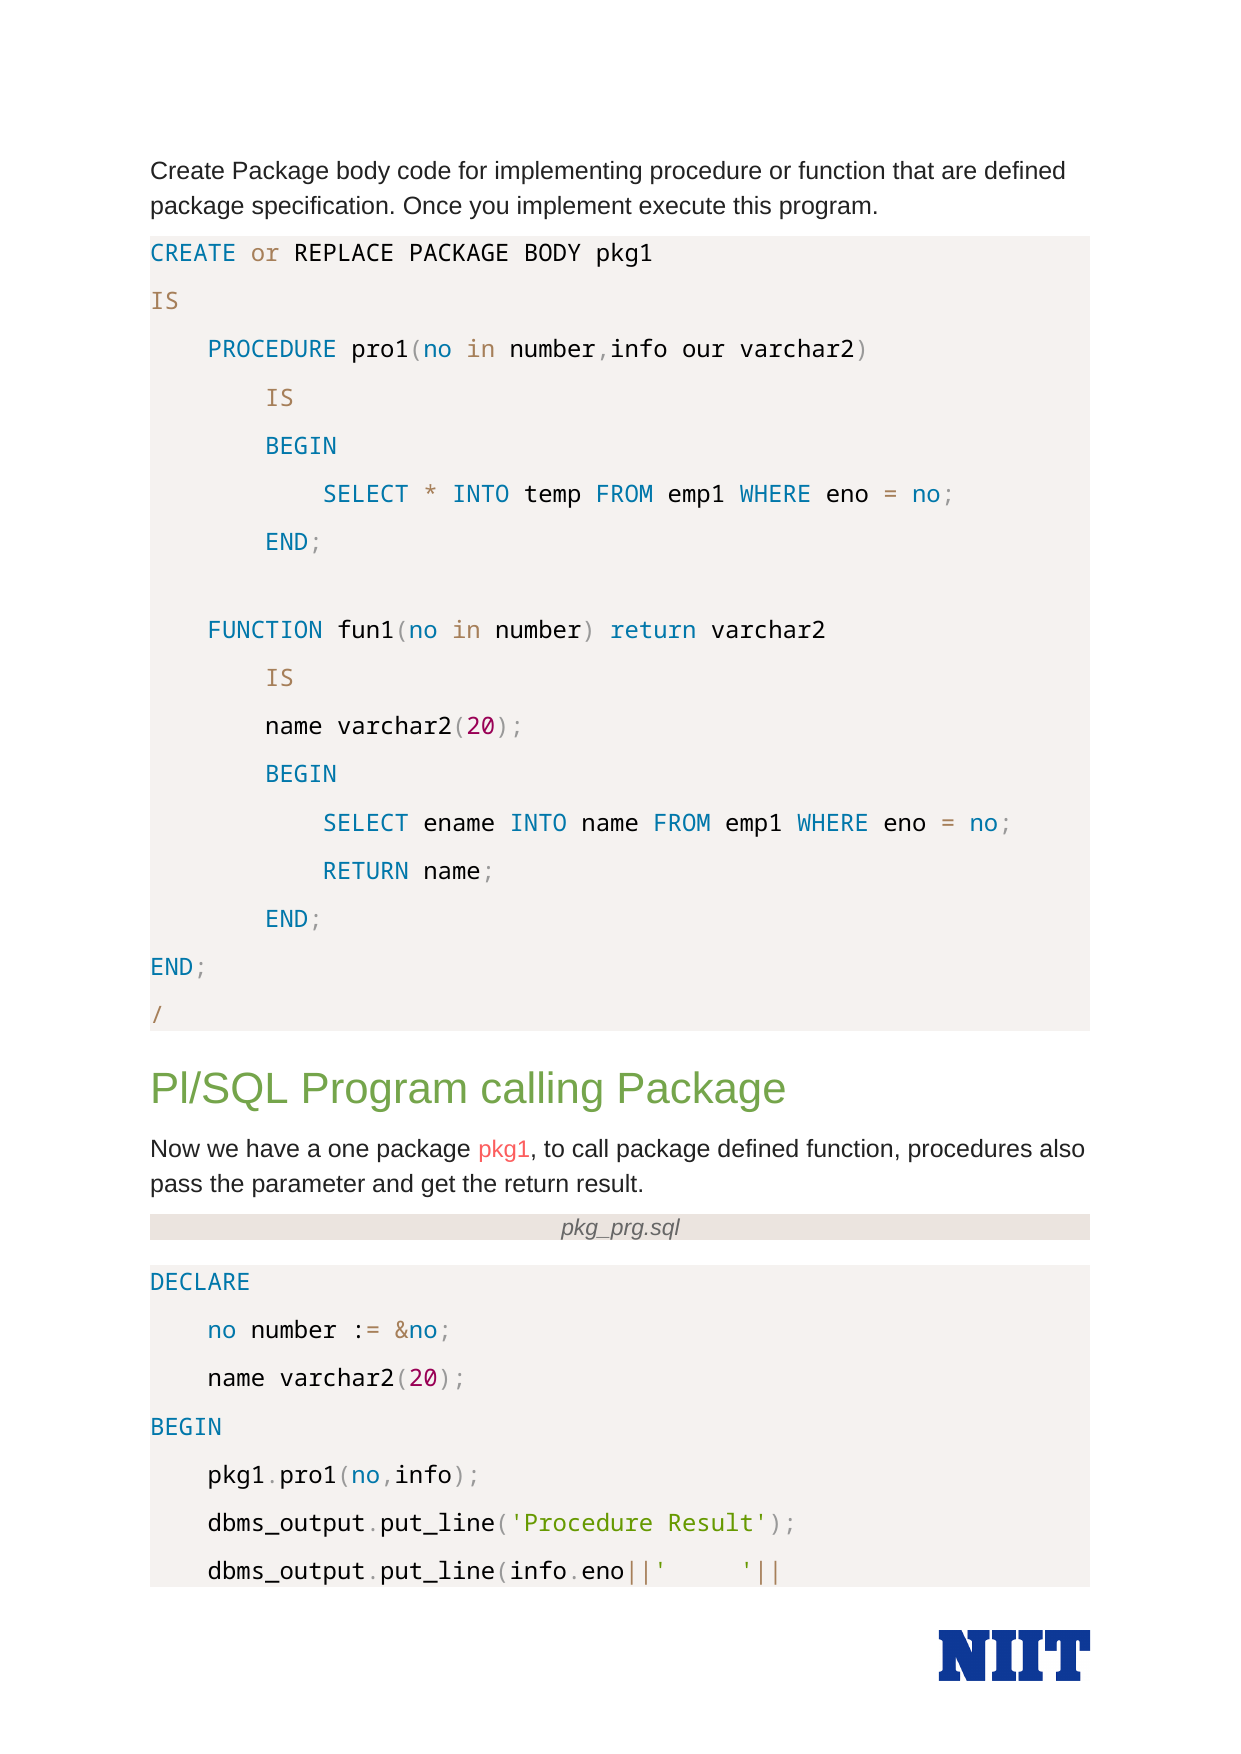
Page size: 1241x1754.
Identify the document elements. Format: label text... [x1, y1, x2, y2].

text dbms_output.put_line('Procedure Result'); [150, 1506, 1090, 1538]
text pkg_prg.sql [150, 1214, 1090, 1240]
text RETURN name; [150, 854, 1090, 886]
text name varchar2(20); [150, 1361, 1090, 1394]
text DECLARE [150, 1265, 1090, 1297]
text BEGIN [150, 428, 1090, 461]
text PROCEDURE pro1(no in number,info our varchar2) [150, 332, 1090, 365]
subtitle Pl/SQL Program calling Package [150, 1062, 1090, 1112]
text SELECT * INTO temp FROM emp1 WHERE eno = no; [150, 477, 1090, 509]
text IS [150, 380, 1090, 413]
text END; [150, 525, 1090, 558]
text BEGIN [150, 1409, 1090, 1442]
text END; [150, 902, 1090, 934]
text END; [150, 950, 1090, 983]
picture [938, 1630, 1091, 1681]
text CREATE or REPLACE PACKAGE BODY pkg1 [150, 236, 1090, 268]
text Now we have a one package pkg1, to call package defined function, procedures also pass the parameter and get the return result. [150, 1128, 1090, 1198]
text FUNCTION fun1(no in number) return varchar2 [150, 612, 1090, 645]
text dbms_output.put_line(info.eno||' '|| [150, 1554, 1090, 1587]
text pkg1.pro1(no,info); [150, 1458, 1090, 1490]
text / [150, 998, 1090, 1031]
text IS [150, 284, 1090, 316]
text IS [150, 661, 1090, 693]
text no number := &no; [150, 1313, 1090, 1346]
text name varchar2(20); [150, 709, 1090, 742]
text SELECT ename INTO name FROM emp1 WHERE eno = no; [150, 805, 1090, 838]
text BEGIN [150, 757, 1090, 790]
text Create Package body code for implementing procedure or function that are defined package specification. Once you implement execute this program. [150, 150, 1090, 220]
